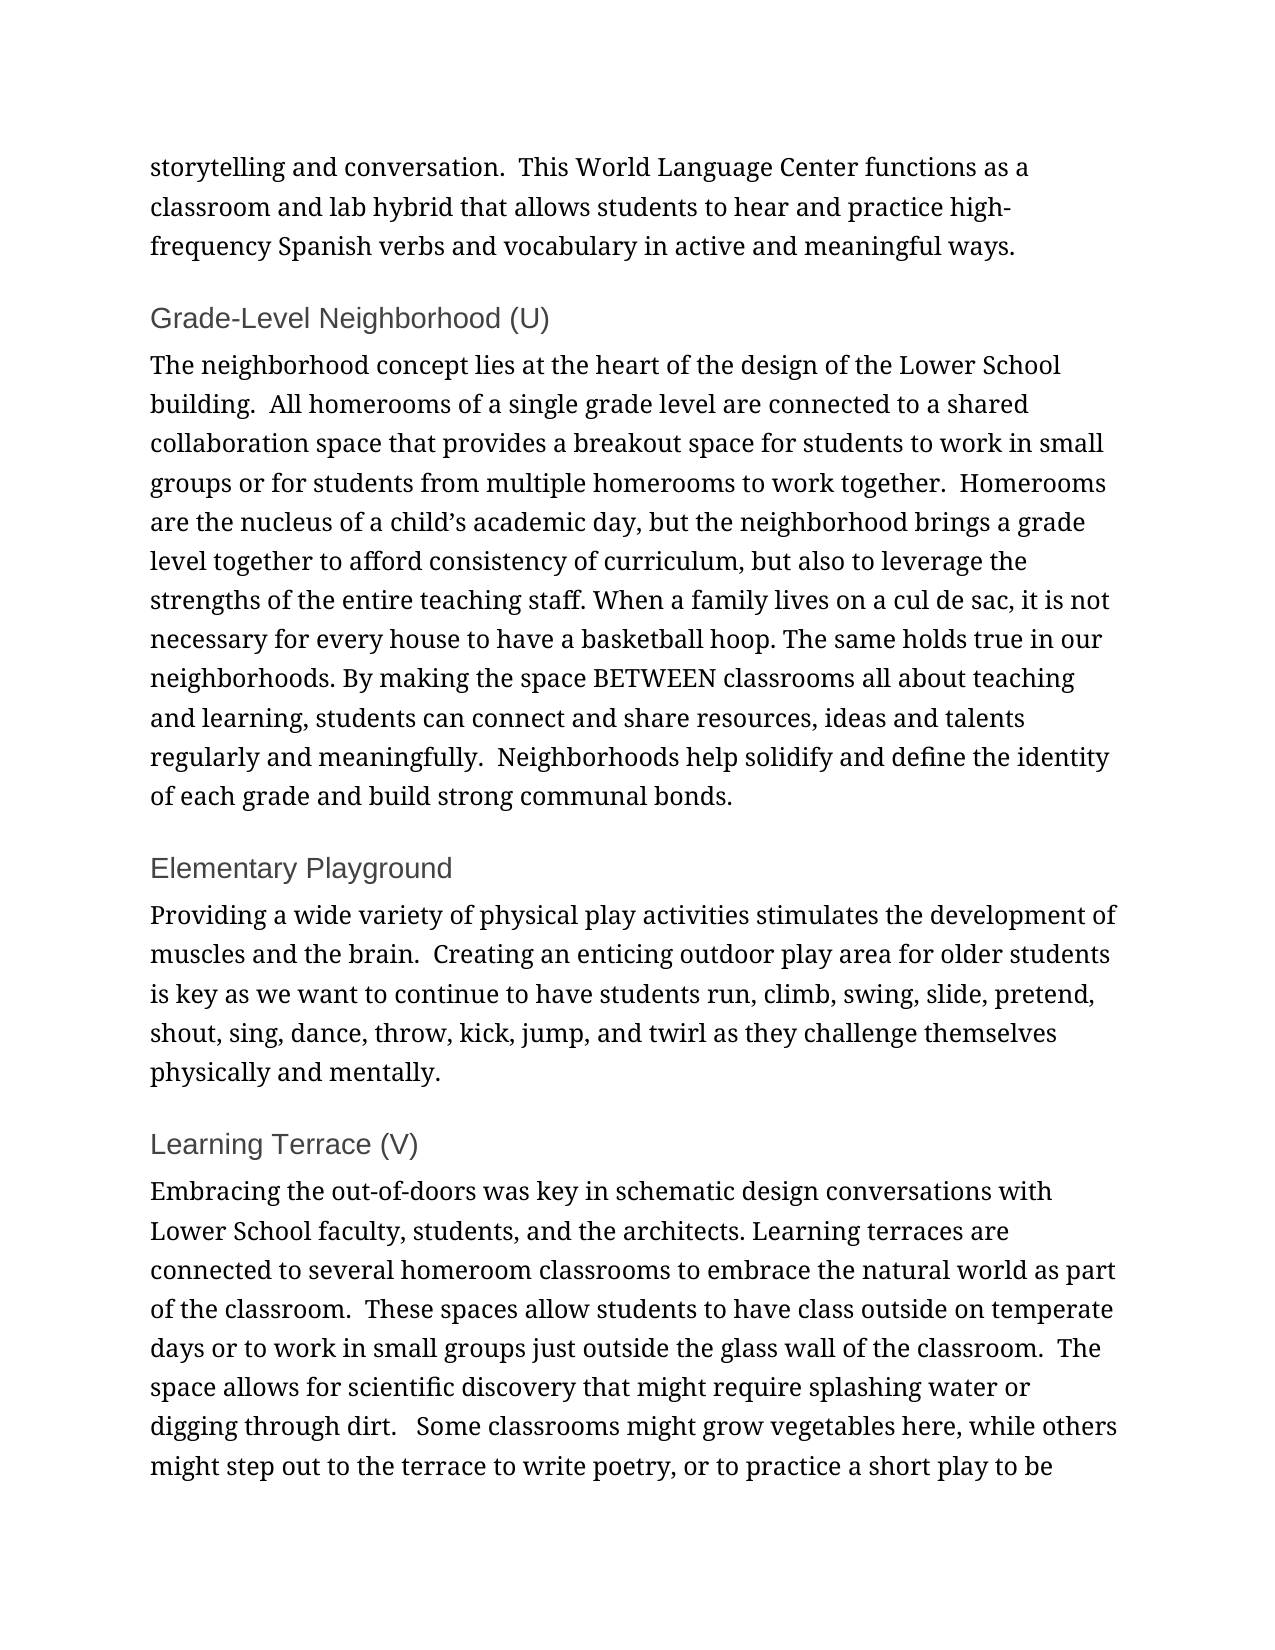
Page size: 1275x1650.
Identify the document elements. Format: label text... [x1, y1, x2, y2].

subtitle Grade-Level Neighborhood (U) [150, 301, 1125, 334]
text Providing a wide variety of physical play activities stimulates the development of muscles and the brain. Creating an enticing outdoor play area for older students is key as we want to continue to have students run, climb, swing, slide, pretend, shout, sing, dance, throw, kick, jump, and twirl as they challenge themselves physically and mentally. [150, 898, 1125, 1089]
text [150, 1174, 1125, 1482]
text The neighborhood concept lies at the heart of the design of the Lower School building. All homerooms of a single grade level are connected to a shared collaboration space that provides a breakout space for students to work in small groups or for students from multiple homerooms to work together. Homerooms are the nucleus of a child’s academic day, but the neighborhood brings a grade level together to afford consistency of curriculum, but also to leverage the strengths of the entire teaching staff. When a family lives on a cul de sac, it is not necessary for every house to have a basketball hoop. The same holds true in our neighborhoods. By making the space BETWEEN classrooms all about teaching and learning, students can connect and share resources, ideas and talents regularly and meaningfully. Neighborhoods help solidify and define the identity of each grade and build strong communal bonds. [150, 348, 1125, 813]
subtitle Learning Terrace (V) [150, 1127, 1125, 1161]
subtitle Elementary Playground [150, 851, 1125, 884]
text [150, 150, 1125, 262]
